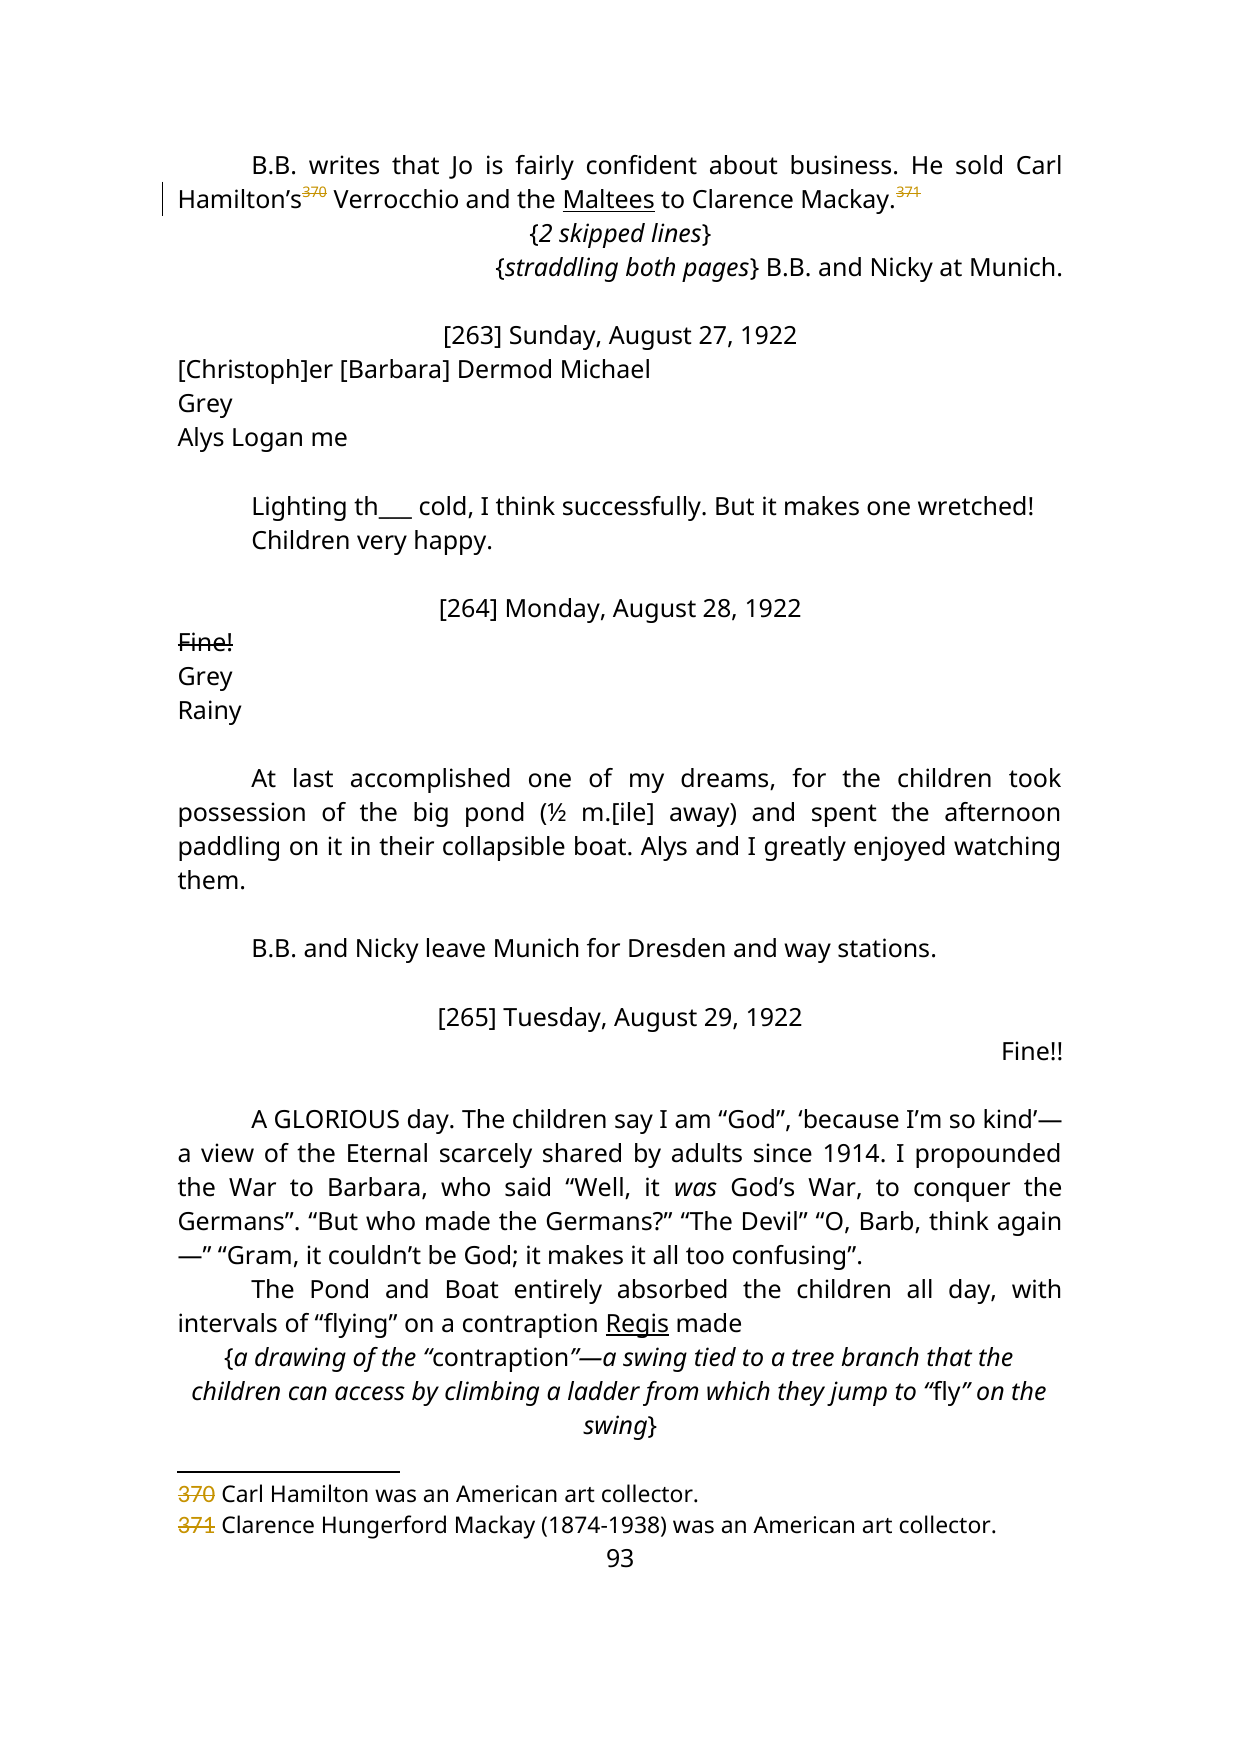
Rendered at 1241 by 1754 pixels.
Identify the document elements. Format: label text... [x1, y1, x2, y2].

text Fine! [177, 624, 1063, 658]
text The Pond and Boat entirely absorbed the children all day, with intervals of “flying” on a contraption Regis made [177, 1272, 1063, 1340]
text Grey [177, 658, 1063, 693]
text Rainy [177, 693, 1063, 727]
text {2 skipped lines} [177, 216, 1063, 250]
text {a drawing of the “contraption”—a swing tied to a tree branch that the children can access by climbing a ladder from which they jump to “fly” on the swing} [177, 1340, 1063, 1442]
text Children very happy. [177, 522, 1063, 556]
text B.B. and Nicky leave Munich for Dresden and way stations. [177, 931, 1063, 965]
text B.B. writes that Jo is fairly confident about business. He sold Carl Hamilton’s Verrocchio and the Maltees to Clarence Mackay. [177, 148, 1063, 216]
text Lighting th___ cold, I think successfully. But it makes one wretched! [177, 488, 1063, 522]
text [265] Tuesday, August 29, 1922 [177, 999, 1063, 1033]
text [264] Monday, August 28, 1922 [177, 590, 1063, 624]
text A GLORIOUS day. The children say I am “God”, ‘because I’m so kind’—a view of the Eternal scarcely shared by adults since 1914. I propounded the War to Barbara, who said “Well, it was God’s War, to conquer the Germans”. “But who made the Germans?” “The Devil” “O, Barb, think again—” “Gram, it couldn’t be God; it makes it all too confusing”. [177, 1101, 1063, 1272]
text Alys Logan me [177, 420, 1063, 454]
text At last accomplished one of my dreams, for the children took possession of the big pond (½ m.[ile] away) and spent the afternoon paddling on it in their collapsible boat. Alys and I greatly enjoyed watching them. [177, 761, 1063, 897]
text Fine!! [177, 1033, 1063, 1067]
text [263] Sunday, August 27, 1922 [177, 318, 1063, 352]
text {straddling both pages} B.B. and Nicky at Munich. [177, 250, 1063, 284]
text [Christoph]er [Barbara] Dermod Michael Grey [177, 352, 1063, 420]
